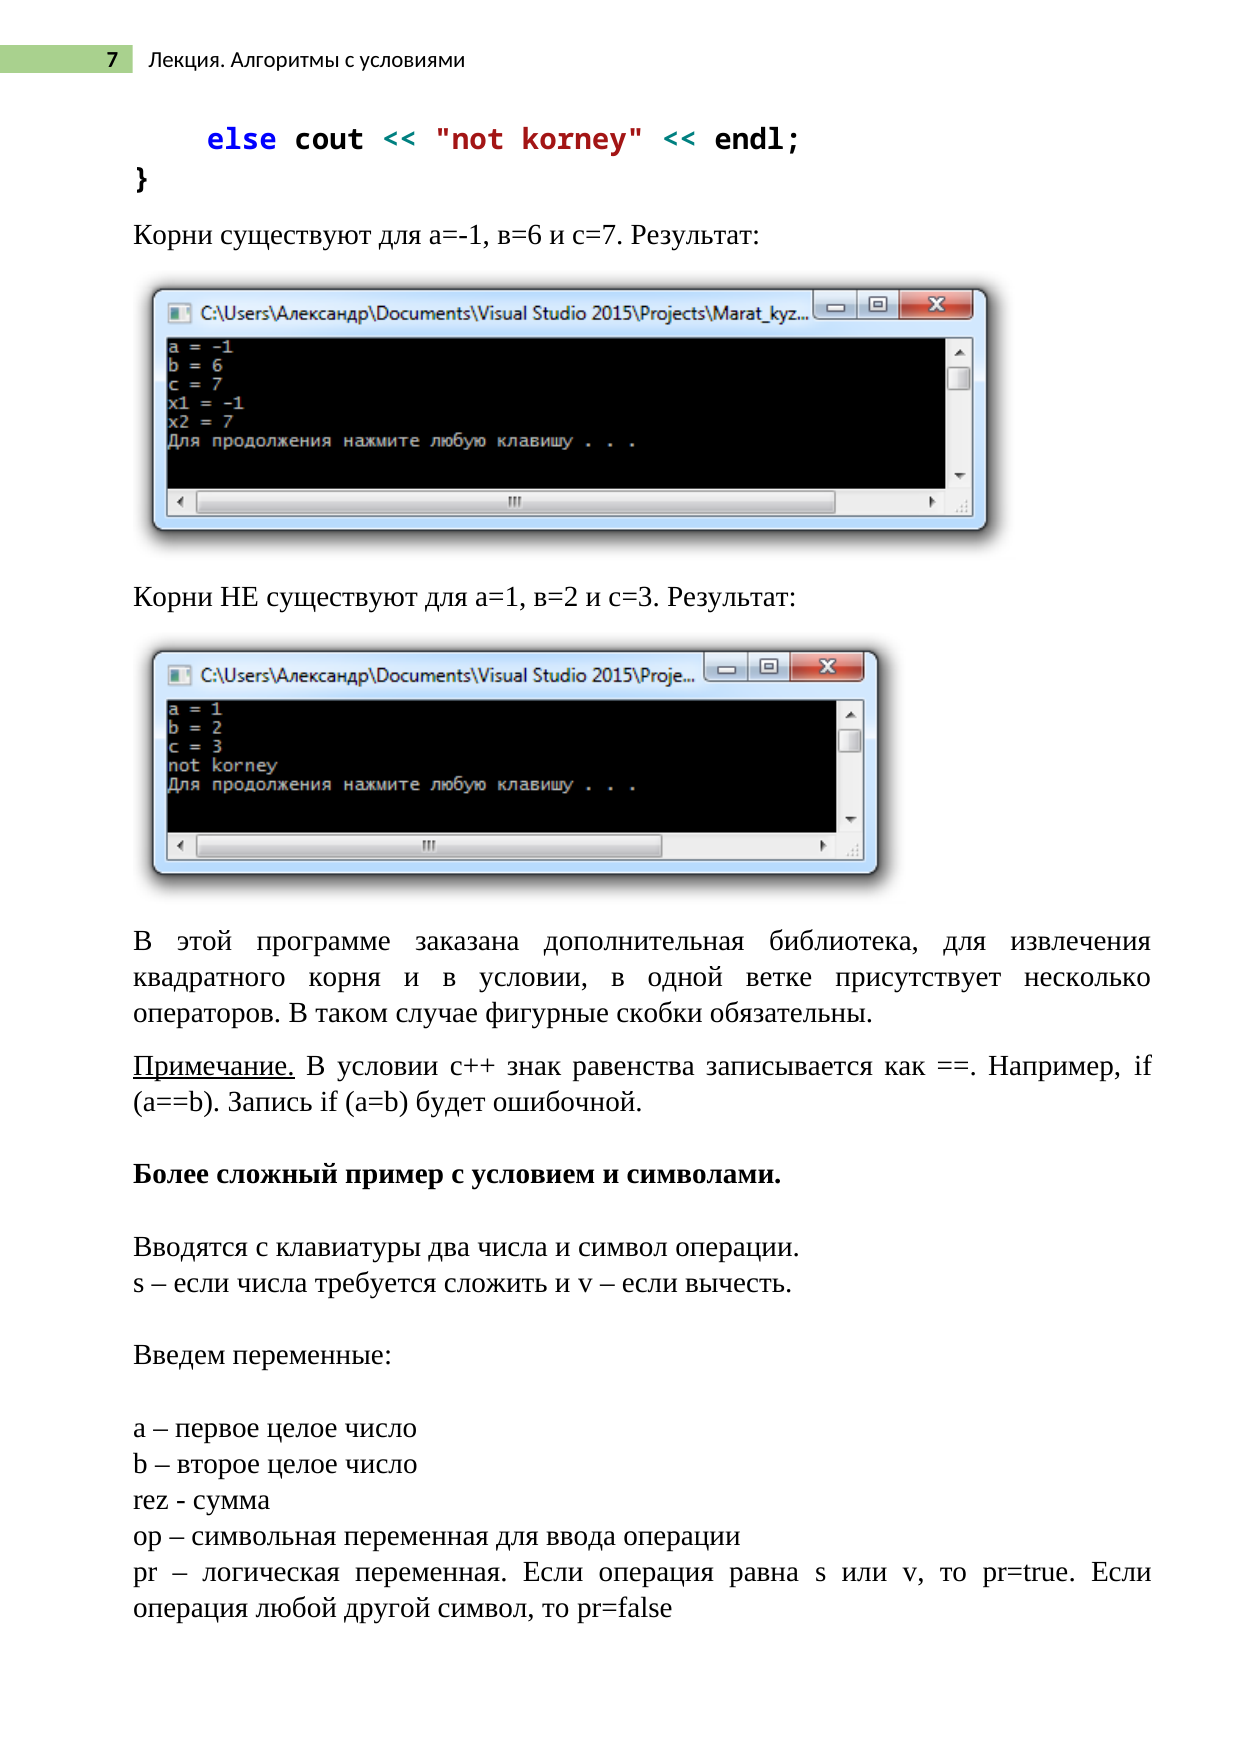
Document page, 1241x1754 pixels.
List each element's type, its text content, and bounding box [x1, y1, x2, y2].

text В этой программе заказана дополнительная библиотека, для извлечения квадратного корня и в условии, в одной ветке присутствует несколько операторов. В таком случае фигурные скобки обязательны. [133, 923, 1152, 1029]
text op – символьная переменная для ввода операции [133, 1518, 1152, 1552]
text Корни НЕ существуют для а=1, в=2 и с=3. Результат: [133, 579, 1152, 613]
text Вводятся с клавиатуры два числа и символ операции. [133, 1229, 1152, 1262]
text Корни существуют для а=-1, в=6 и с=7. Результат: [133, 217, 1152, 251]
text s – если числа требуется сложить и v – если вычесть. [133, 1265, 1152, 1299]
picture [132, 632, 907, 905]
text Более сложный пример с условием и символами. [133, 1157, 1152, 1190]
text pr – логическая переменная. Если операция равна s или v, то pr=true. Если операция любой другой символ, то pr=false [133, 1554, 1152, 1624]
text } [133, 158, 1152, 197]
text а – первое целое число [133, 1410, 1152, 1443]
text b – второе целое число [133, 1446, 1152, 1479]
picture [132, 270, 1016, 561]
text rez - сумма [133, 1482, 1152, 1516]
text Введем переменные: [133, 1337, 1152, 1371]
text else cout << "not korney" << endl; [133, 118, 1152, 158]
text Примечание. В условии с++ знак равенства записывается как ==. Например, if (a==b). Запись if (a=b) будет ошибочной. [133, 1048, 1152, 1118]
